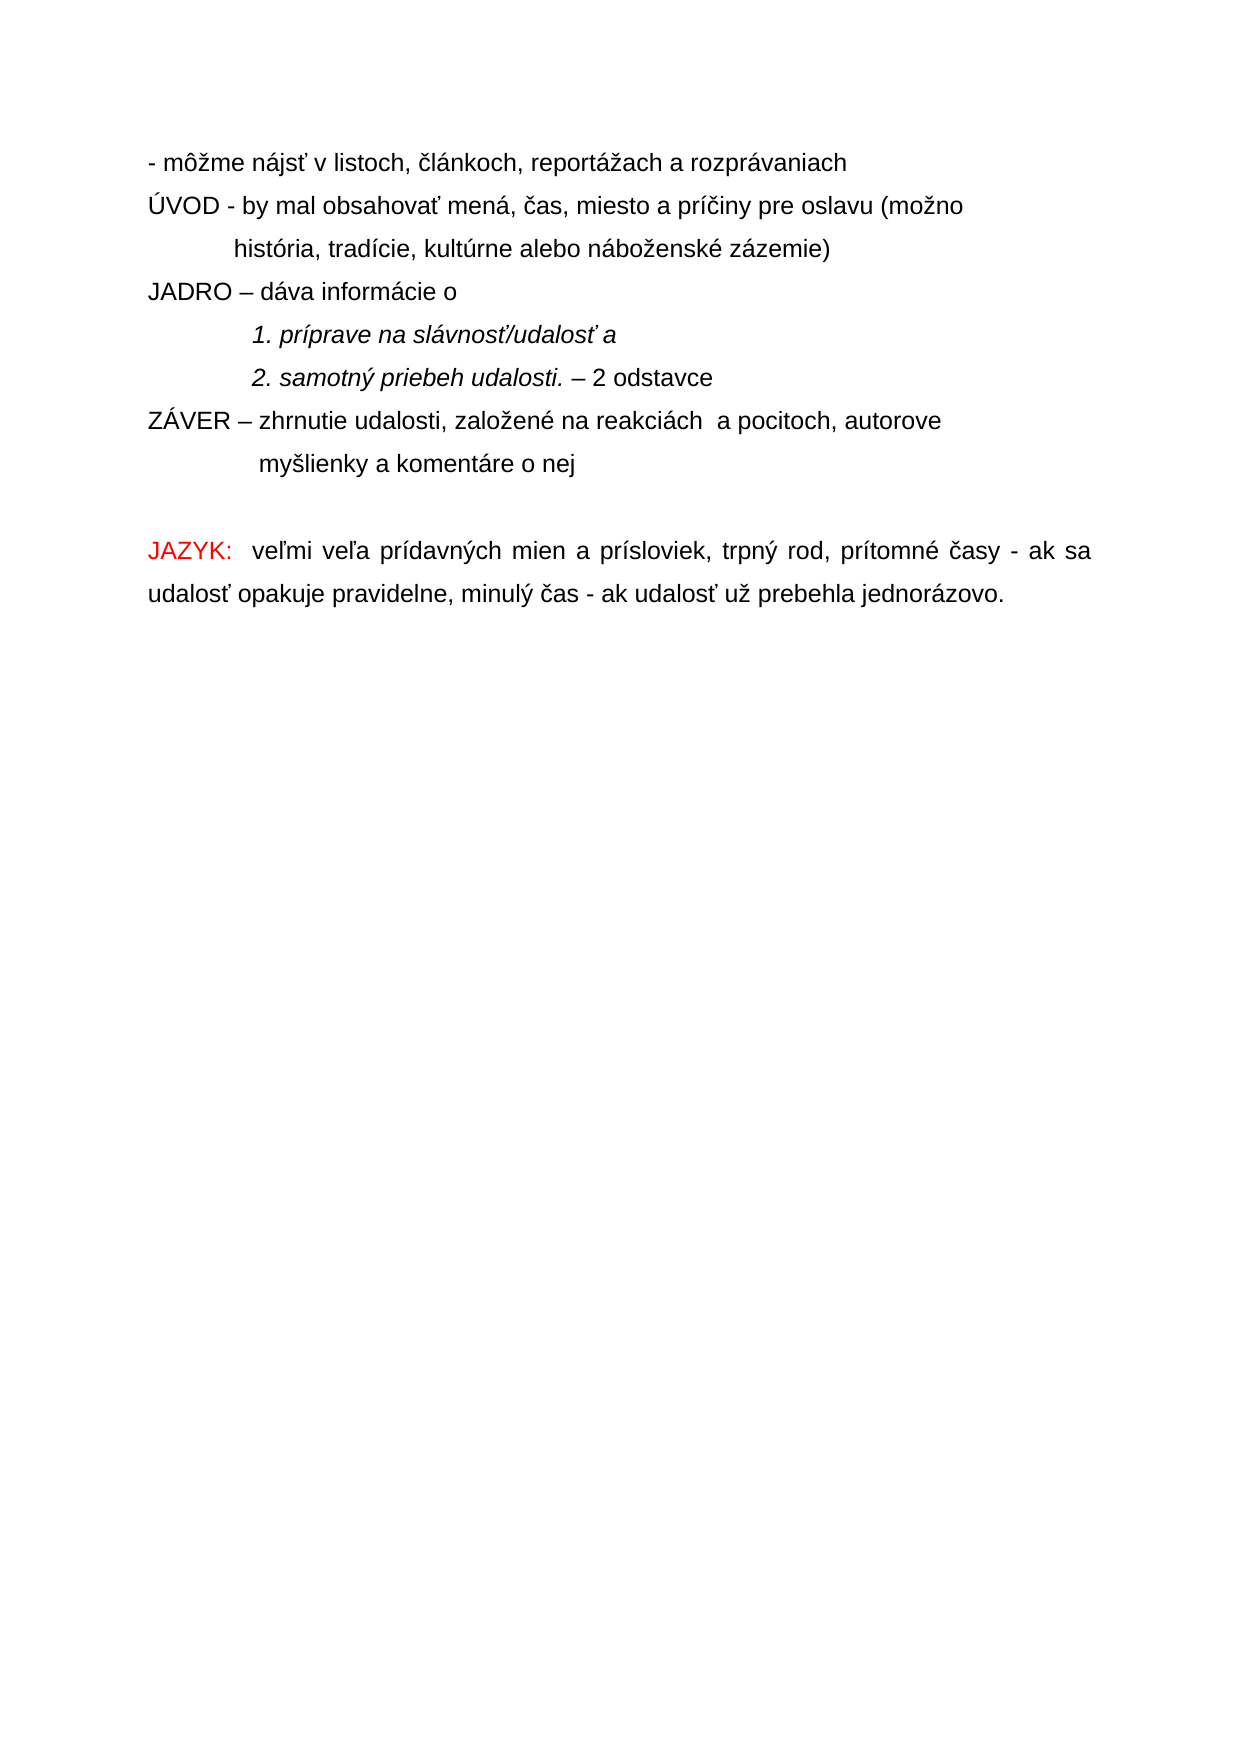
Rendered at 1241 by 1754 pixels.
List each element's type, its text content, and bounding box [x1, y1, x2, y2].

text 1. príprave na slávnosť/udalosť a [148, 320, 1093, 349]
text ÚVOD - by mal obsahovať mená, čas, miesto a príčiny pre oslavu (možno [148, 191, 1093, 219]
text 2. samotný priebeh udalosti. – 2 odstavce [148, 363, 1093, 392]
text myšlienky a komentáre o nej [148, 449, 1093, 478]
subtitle - môžme nájsť v listoch, článkoch, reportážach a rozprávaniach [148, 148, 1093, 176]
text ZÁVER – zhrnutie udalosti, založené na reakciách a pocitoch, autorove [148, 406, 1093, 435]
text história, tradície, kultúrne alebo náboženské zázemie) [185, 234, 1093, 263]
text JAZYK: veľmi veľa prídavných mien a prísloviek, trpný rod, prítomné časy - ak sa udalosť opakuje pravidelne, minulý čas - ak udalosť už prebehla jednorázovo. [148, 536, 1093, 608]
text JADRO – dáva informácie o [148, 277, 1093, 306]
